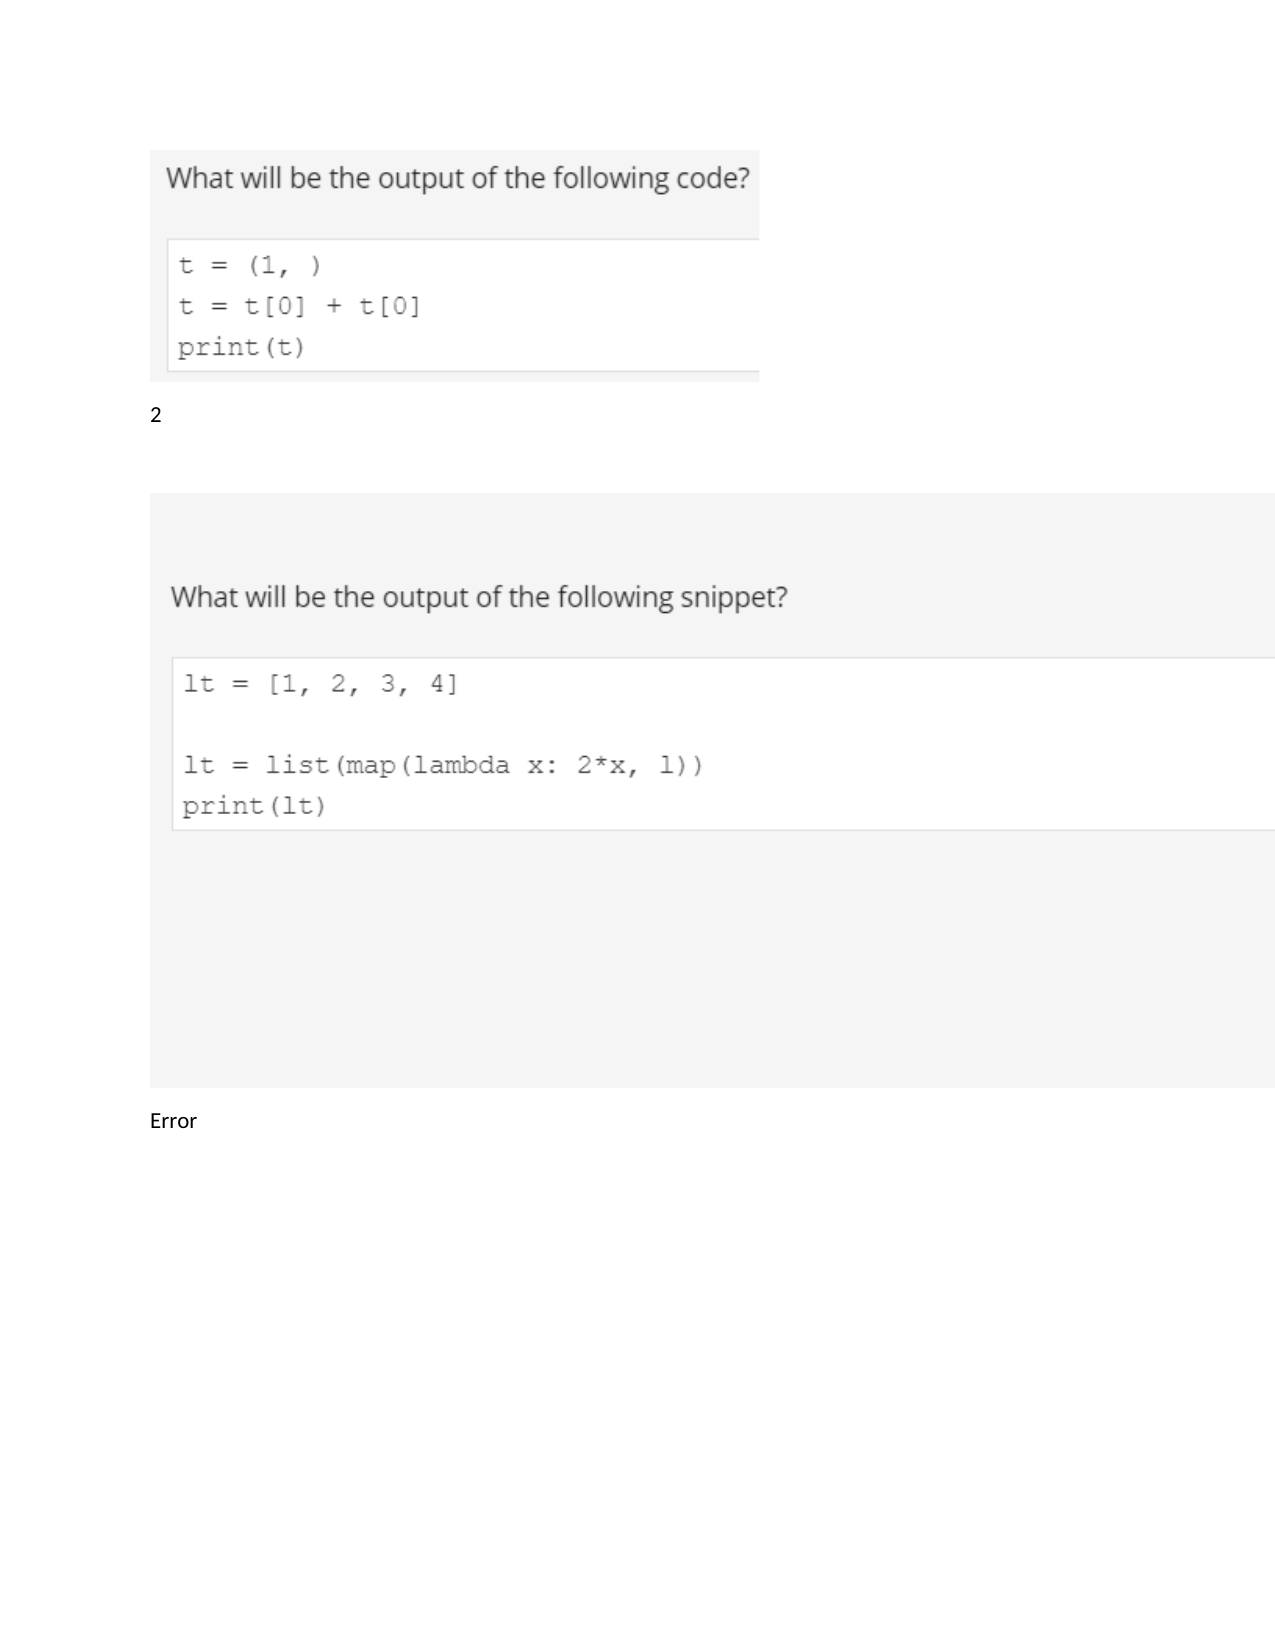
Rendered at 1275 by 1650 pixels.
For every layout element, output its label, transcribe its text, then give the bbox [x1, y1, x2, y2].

picture [150, 150, 760, 382]
text Error [150, 1106, 1125, 1134]
text 2 [150, 400, 1125, 428]
picture [150, 493, 1275, 1088]
